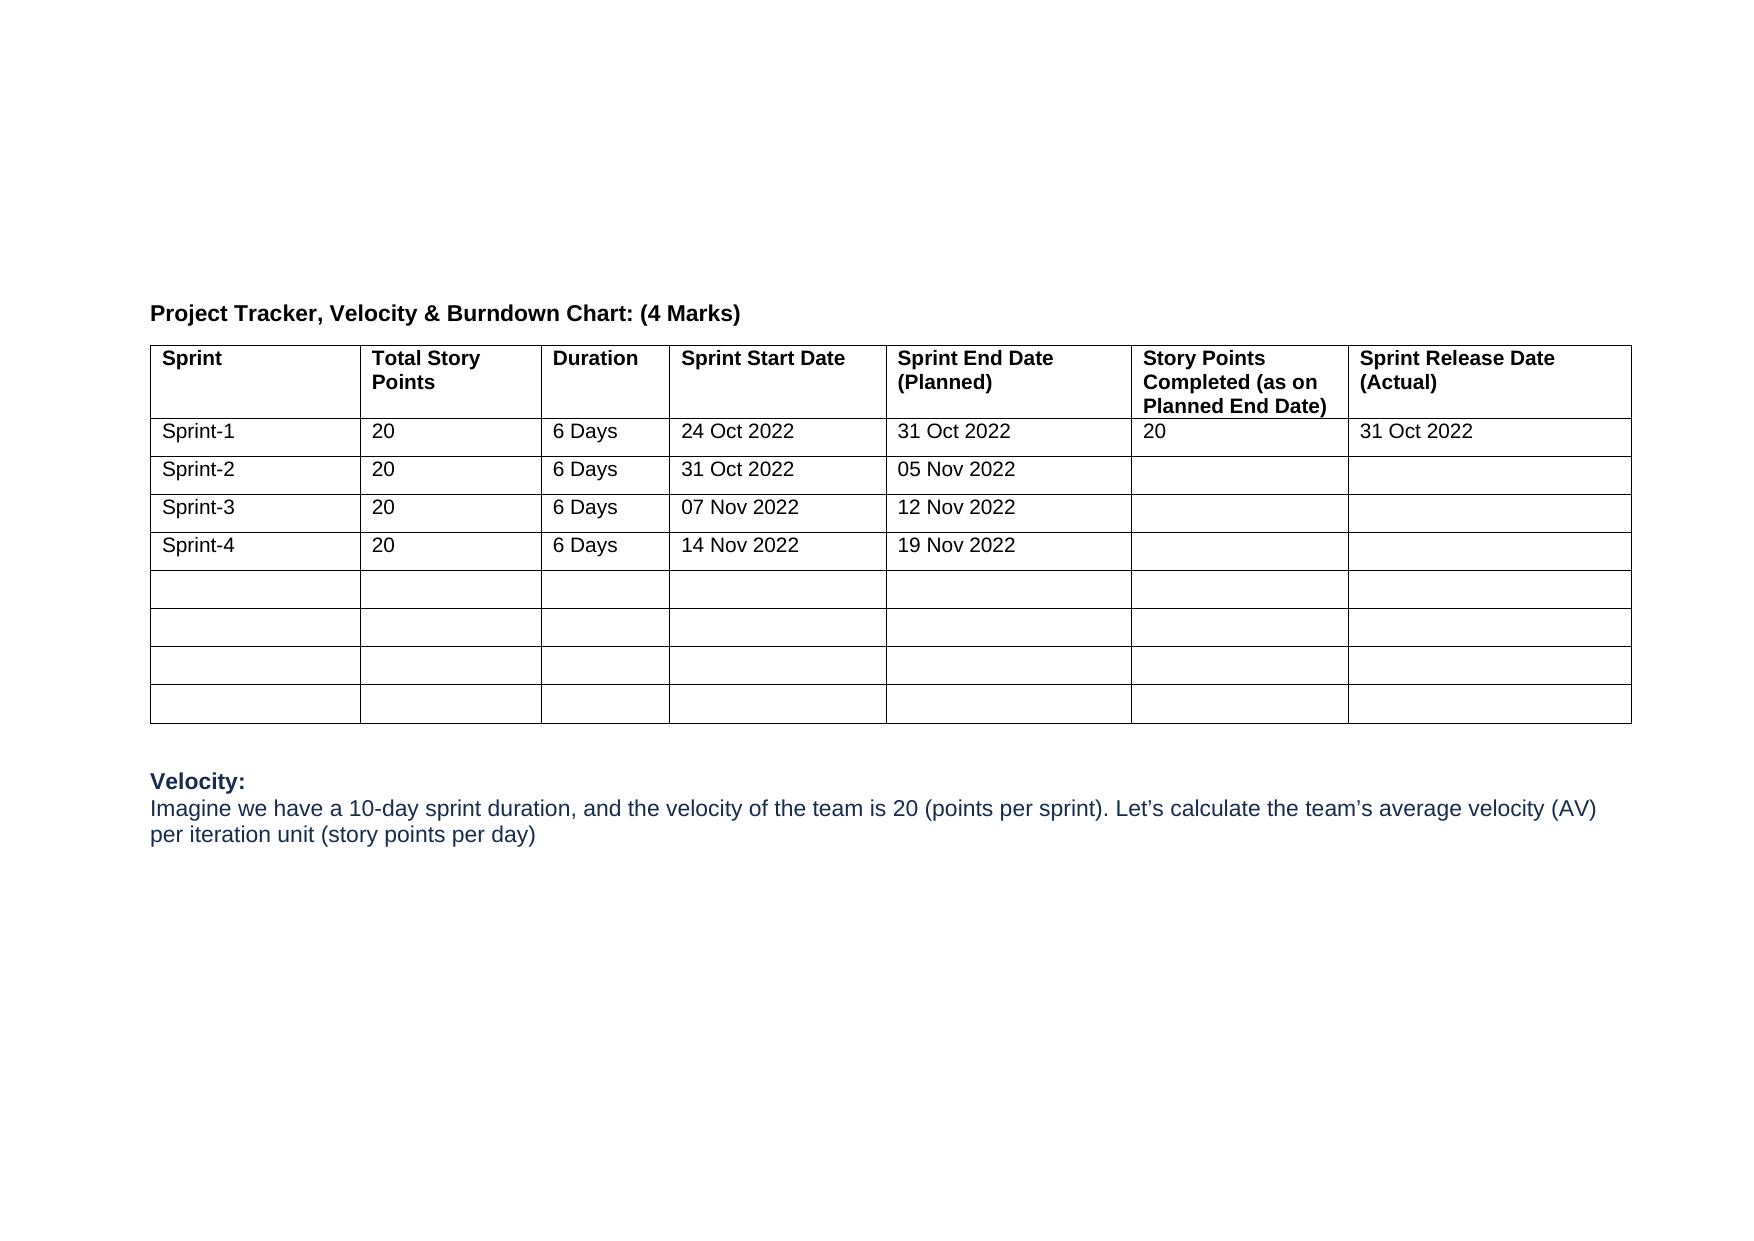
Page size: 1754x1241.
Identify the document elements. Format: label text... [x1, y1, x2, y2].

table_cell [361, 609, 541, 646]
table_cell 6 Days [542, 419, 669, 456]
table_cell [670, 685, 886, 722]
table_cell [151, 685, 360, 722]
table_cell [151, 571, 360, 608]
table_cell [1349, 533, 1631, 570]
table_cell [542, 647, 669, 684]
table_cell [1132, 609, 1348, 646]
table_cell [1132, 685, 1348, 722]
table_cell [361, 571, 541, 608]
table_header Total Story Points [361, 346, 541, 417]
table_cell 31 Oct 2022 [670, 457, 886, 494]
table_cell [1132, 647, 1348, 684]
table_cell [670, 609, 886, 646]
table_cell [542, 609, 669, 646]
table_cell [1349, 457, 1631, 494]
text Project Tracker, Velocity & Burndown Chart: (4 Marks) [150, 300, 1604, 326]
table_cell Sprint-1 [151, 419, 360, 456]
table_cell [887, 571, 1131, 608]
table_cell [1132, 571, 1348, 608]
table_cell [361, 685, 541, 722]
table_cell [542, 685, 669, 722]
table_cell [151, 609, 360, 646]
table_cell [1349, 647, 1631, 684]
table_cell [887, 685, 1131, 722]
table_cell 20 [361, 419, 541, 456]
table_cell [670, 647, 886, 684]
table_header Sprint Release Date (Actual) [1349, 346, 1631, 417]
table_cell 05 Nov 2022 [887, 457, 1131, 494]
text Imagine we have a 10-day sprint duration, and the velocity of the team is 20 (points per sprint). Let’s calculate the team’s average velocity (AV) per iteration unit (story points per day) [150, 794, 1604, 847]
table_cell 20 [1132, 419, 1348, 456]
table_cell 20 [361, 457, 541, 494]
table_cell [151, 647, 360, 684]
table_cell [1349, 571, 1631, 608]
table_header Sprint Start Date [670, 346, 886, 417]
table_cell [887, 609, 1131, 646]
table_cell [1349, 609, 1631, 646]
table_cell 12 Nov 2022 [887, 495, 1131, 532]
table_cell [670, 571, 886, 608]
table_cell Sprint-4 [151, 533, 360, 570]
table_cell 24 Oct 2022 [670, 419, 886, 456]
table_cell 31 Oct 2022 [1349, 419, 1631, 456]
table_cell [1132, 495, 1348, 532]
table_cell Sprint-3 [151, 495, 360, 532]
text Velocity: [150, 768, 1604, 794]
table_cell 6 Days [542, 457, 669, 494]
table_cell [542, 571, 669, 608]
table_cell 20 [361, 495, 541, 532]
table_cell 07 Nov 2022 [670, 495, 886, 532]
table_cell 6 Days [542, 533, 669, 570]
table_cell [361, 647, 541, 684]
table_cell 20 [361, 533, 541, 570]
table_cell [1349, 495, 1631, 532]
table_header Sprint [151, 346, 360, 417]
table_cell 31 Oct 2022 [887, 419, 1131, 456]
table_header Duration [542, 346, 669, 417]
table_cell 19 Nov 2022 [887, 533, 1131, 570]
table_cell [1349, 685, 1631, 722]
table_cell Sprint-2 [151, 457, 360, 494]
table_header Sprint End Date (Planned) [887, 346, 1131, 417]
table_cell 6 Days [542, 495, 669, 532]
table_header Story Points Completed (as on Planned End Date) [1132, 346, 1348, 417]
table_cell [1132, 533, 1348, 570]
table_cell [1132, 457, 1348, 494]
table_cell 14 Nov 2022 [670, 533, 886, 570]
table_cell [887, 647, 1131, 684]
